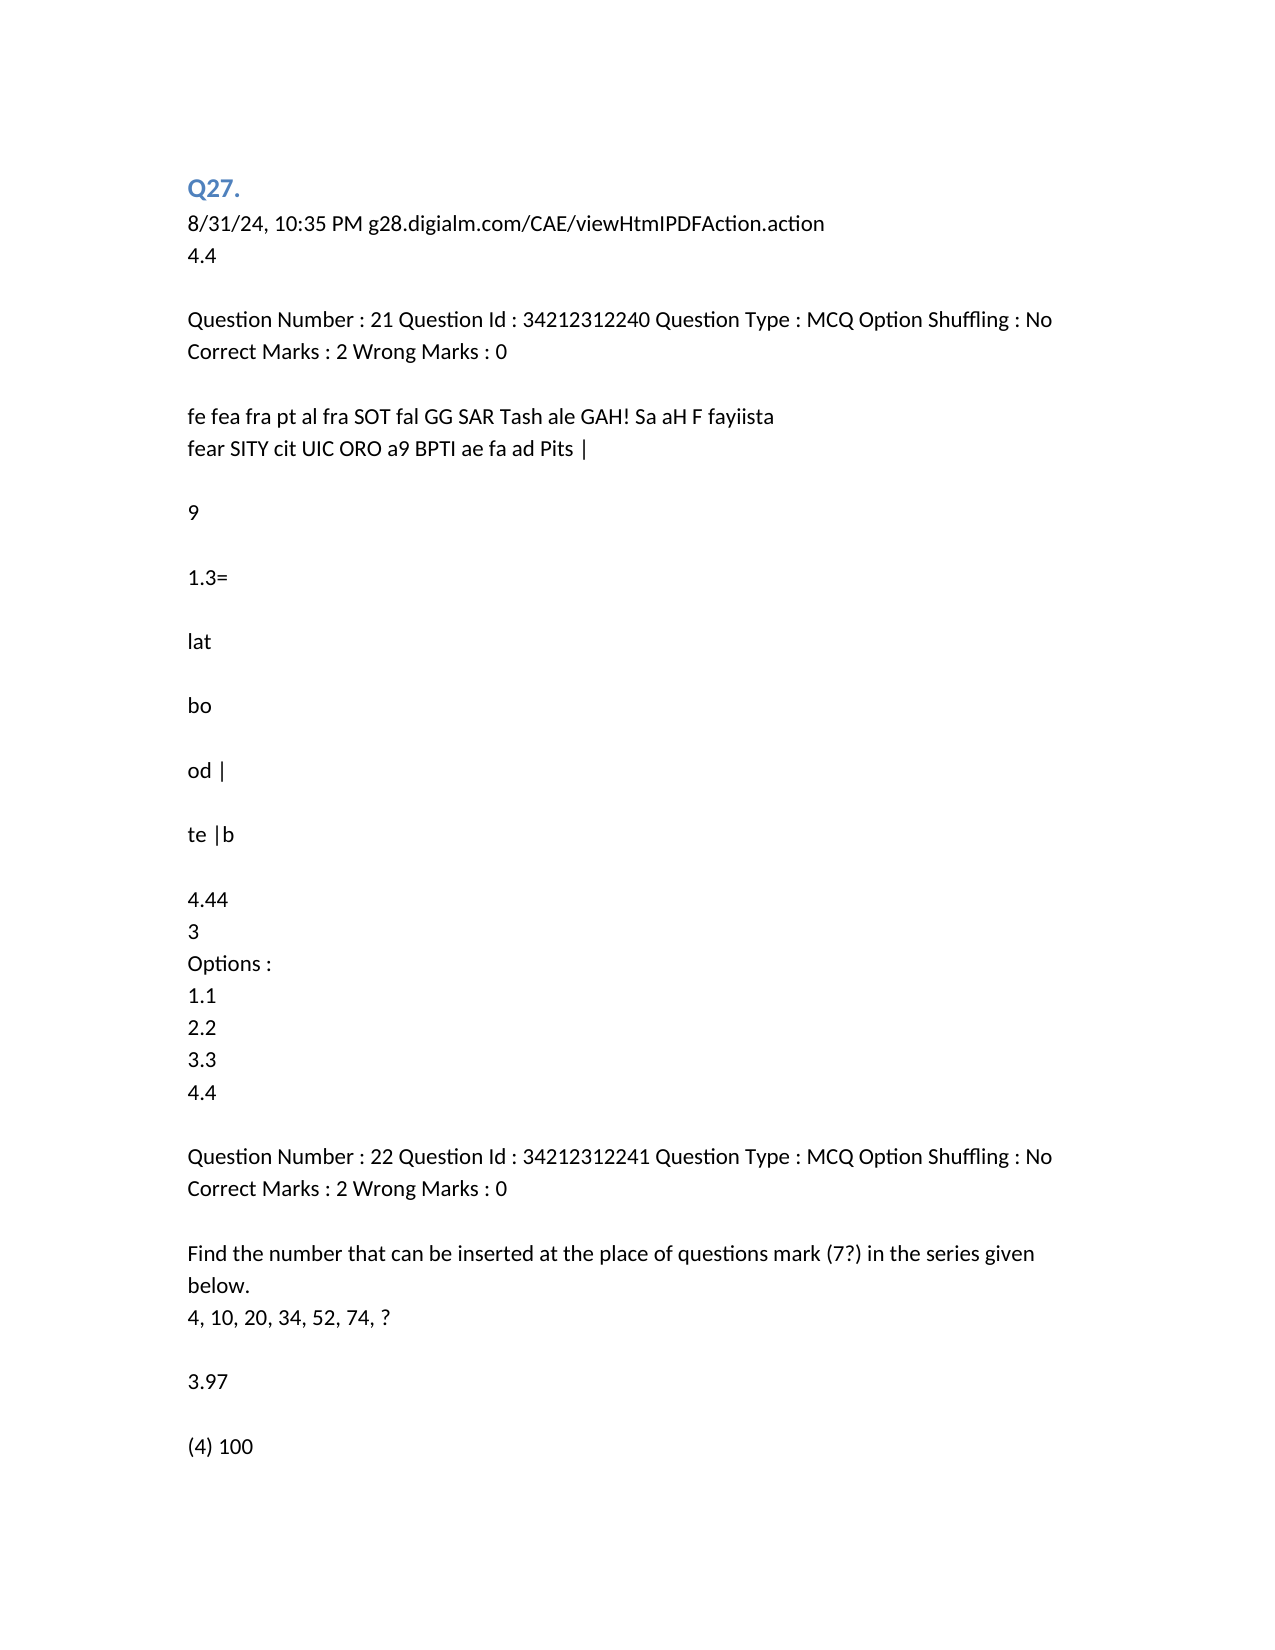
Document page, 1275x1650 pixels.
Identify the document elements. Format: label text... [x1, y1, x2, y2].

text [187, 209, 1087, 1492]
subtitle Q27. [187, 171, 1087, 204]
